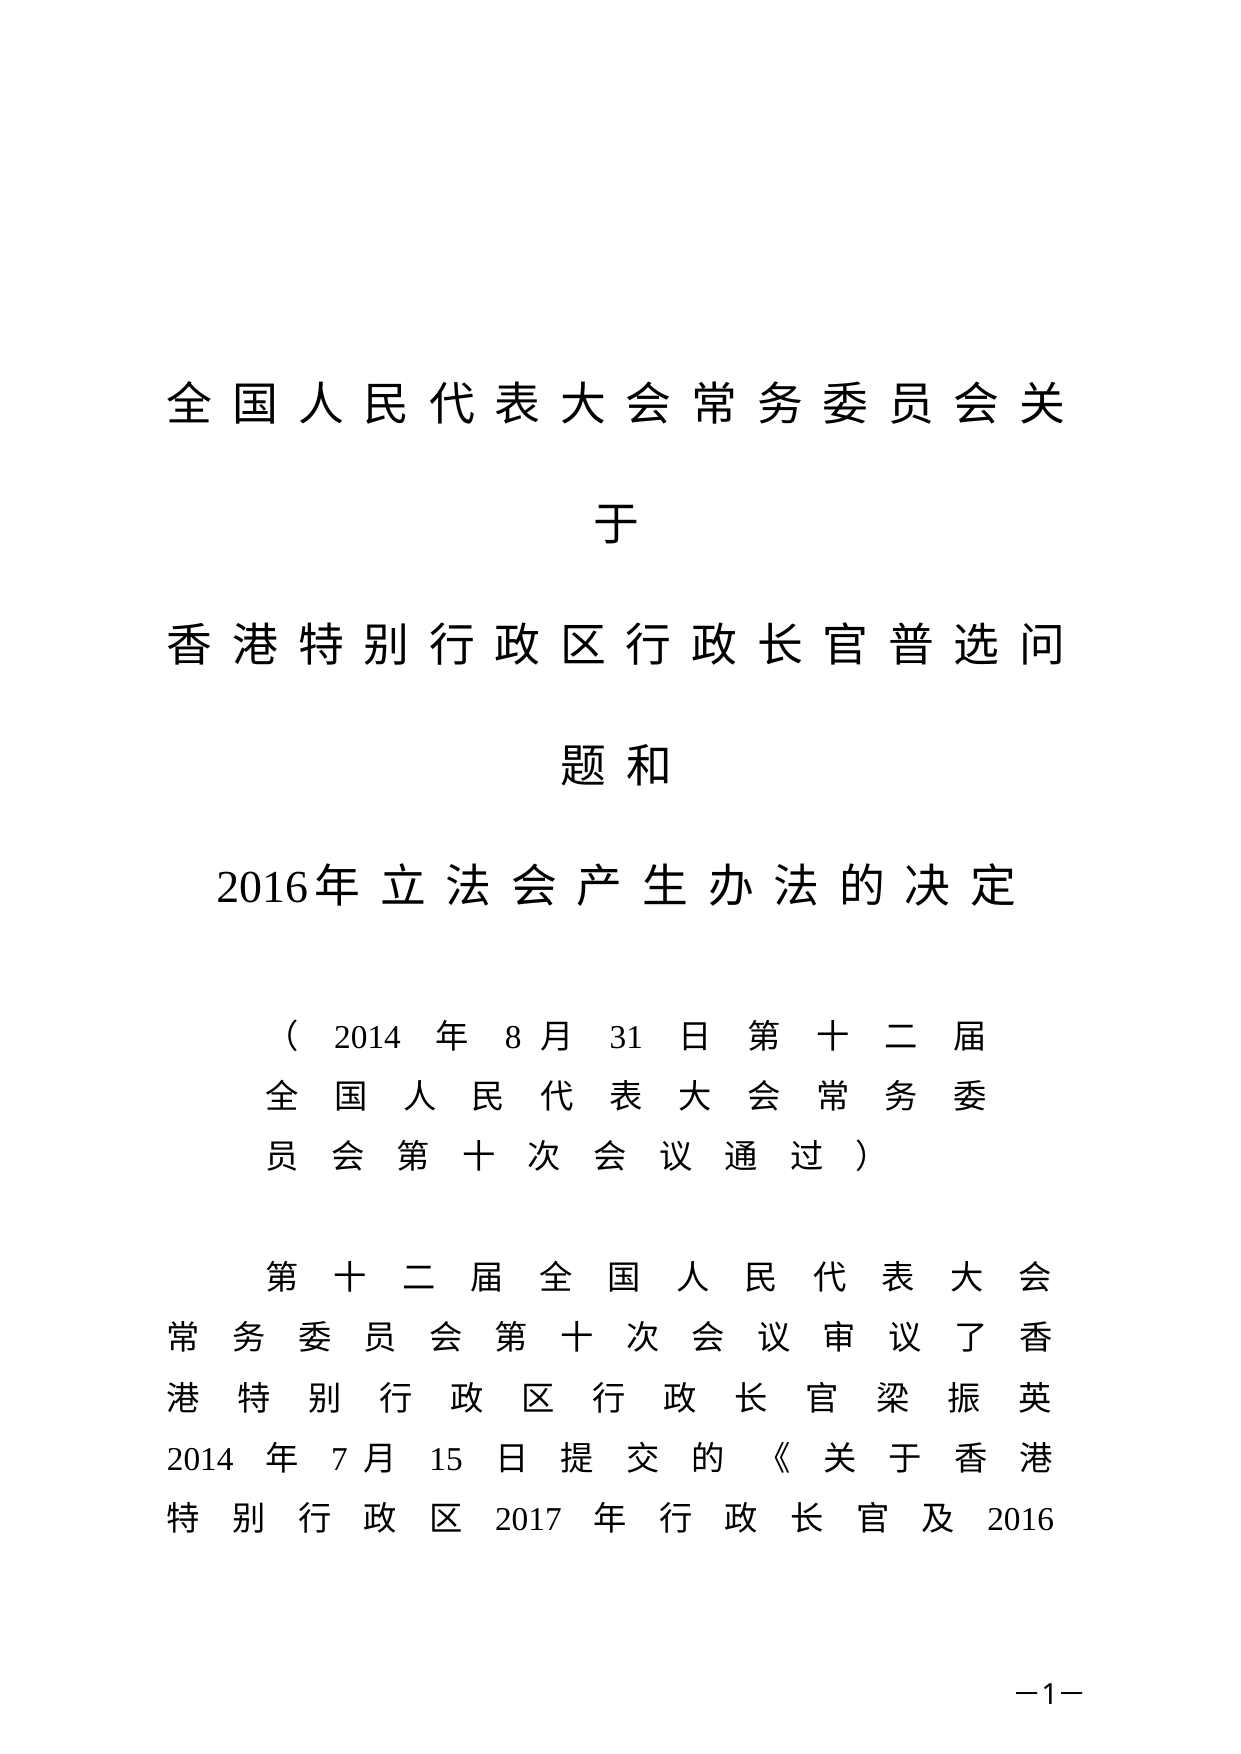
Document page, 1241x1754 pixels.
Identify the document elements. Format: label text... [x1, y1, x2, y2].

text 2016年立法会产生办法的决定 [167, 822, 1085, 943]
text 全国人民代表大会常务委员会关于 [167, 340, 1085, 581]
text （2014年8月31日第十二届全国人民代表大会常务委员会第十次会议通过） [232, 1003, 1019, 1184]
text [167, 1245, 1085, 1546]
text 香港特别行政区行政长官普选问题和 [167, 581, 1085, 822]
